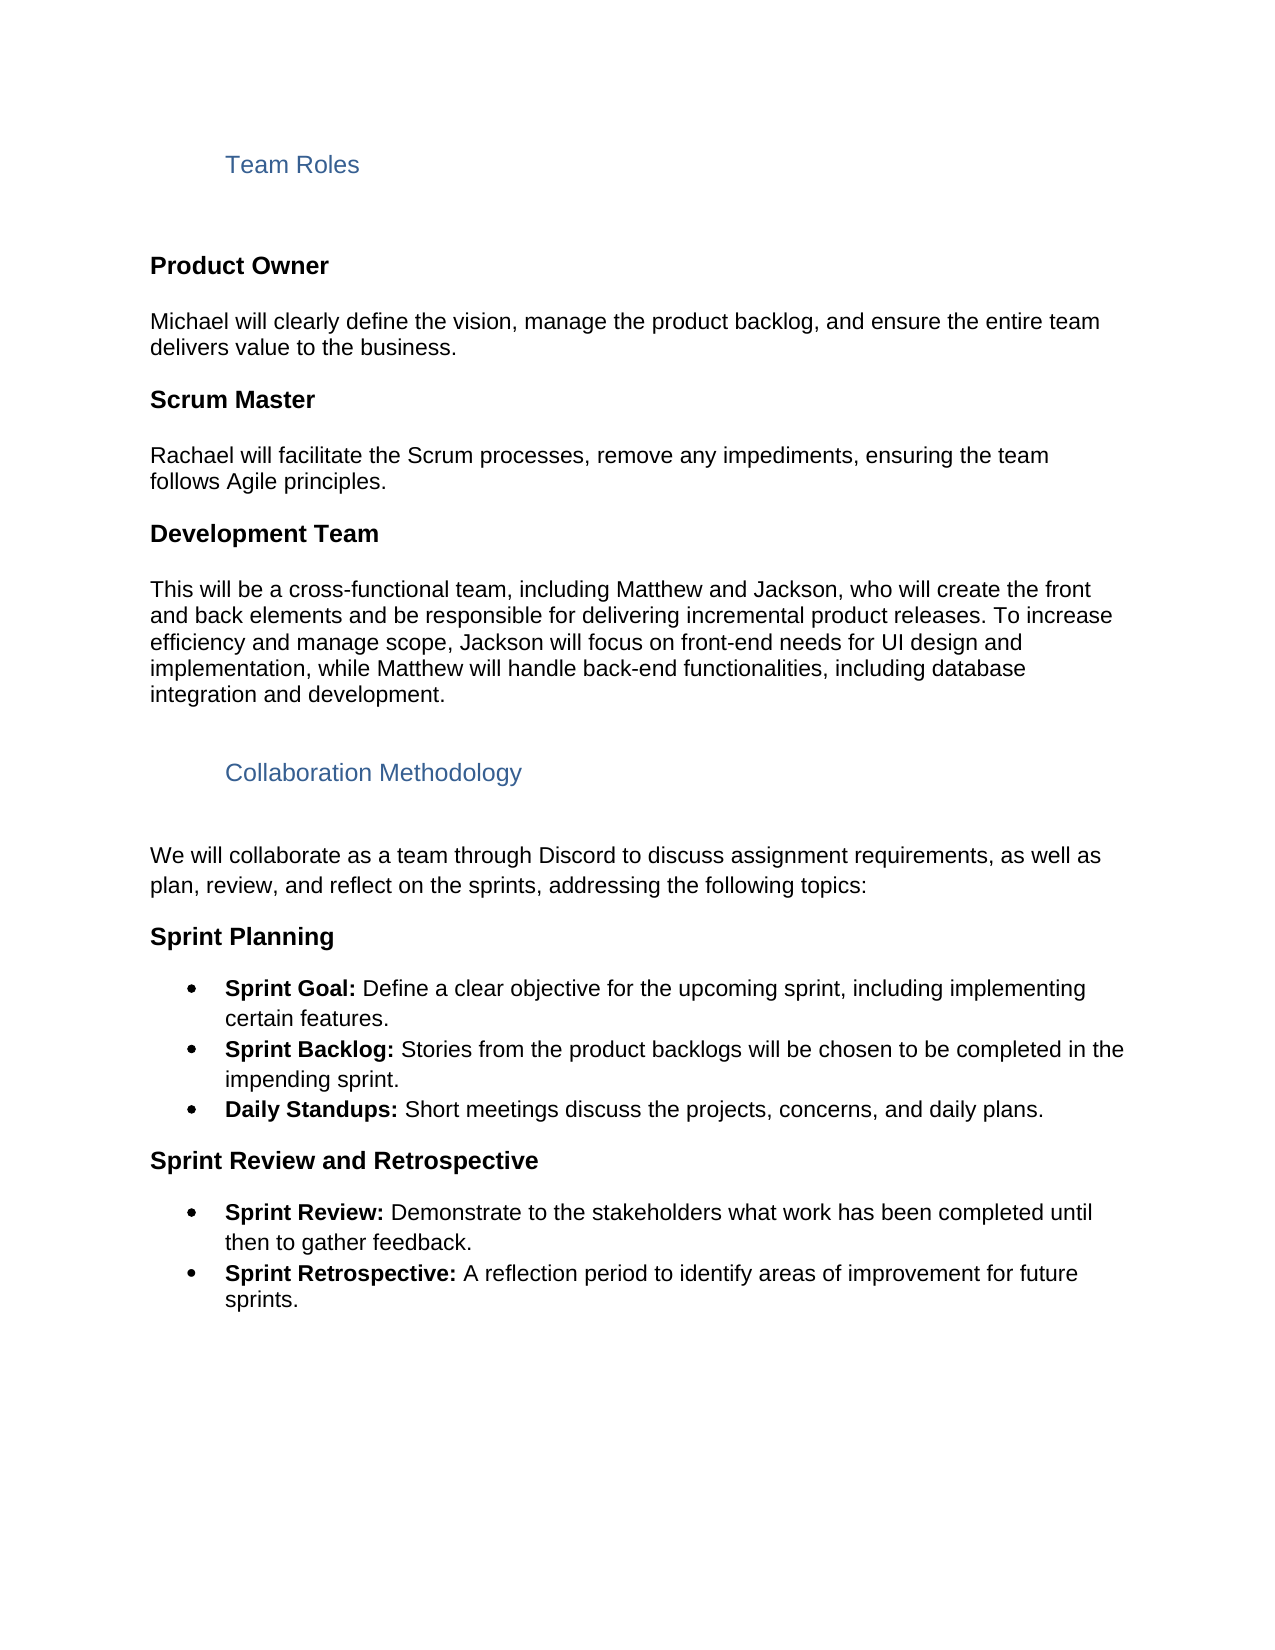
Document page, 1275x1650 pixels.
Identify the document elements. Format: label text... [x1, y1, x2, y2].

subtitle Sprint Planning [150, 927, 1125, 950]
subtitle Development Team [150, 524, 1125, 547]
list Sprint Backlog: Stories from the product backlogs will be chosen to be completed in the impending sprint. [187, 1036, 1125, 1092]
list Sprint Retrospective: A reflection period to identify areas of improvement for future sprints. [187, 1259, 1125, 1312]
text This will be a cross-functional team, including Matthew and Jackson, who will create the front and back elements and be responsible for delivering incremental product releases. To increase efficiency and manage scope, Jackson will focus on front-end needs for UI design and implementation, while Matthew will handle back-end functionalities, including database integration and development. [150, 576, 1125, 708]
list Sprint Review: Demonstrate to the stakeholders what work has been completed until then to gather feedback. [187, 1199, 1125, 1256]
text Rachael will facilitate the Scrum processes, remove any impediments, ensuring the team follows Agile principles. [150, 442, 1125, 495]
text We will collaborate as a team through Discord to discuss assignment requirements, as well as plan, review, and reflect on the sprints, addressing the following topics: [150, 842, 1125, 898]
list Daily Standups: Short meetings discuss the projects, concerns, and daily plans. [187, 1096, 1125, 1122]
text Michael will clearly define the vision, manage the product backlog, and ensure the entire team delivers value to the business. [150, 308, 1125, 361]
subtitle Product Owner [150, 256, 1125, 279]
subtitle Collaboration Methodology [225, 758, 1125, 786]
subtitle Scrum Master [150, 390, 1125, 413]
list Sprint Goal: Define a clear objective for the upcoming sprint, including implementing certain features. [187, 975, 1125, 1032]
subtitle Team Roles [225, 150, 1125, 179]
subtitle Sprint Review and Retrospective [150, 1151, 1125, 1174]
